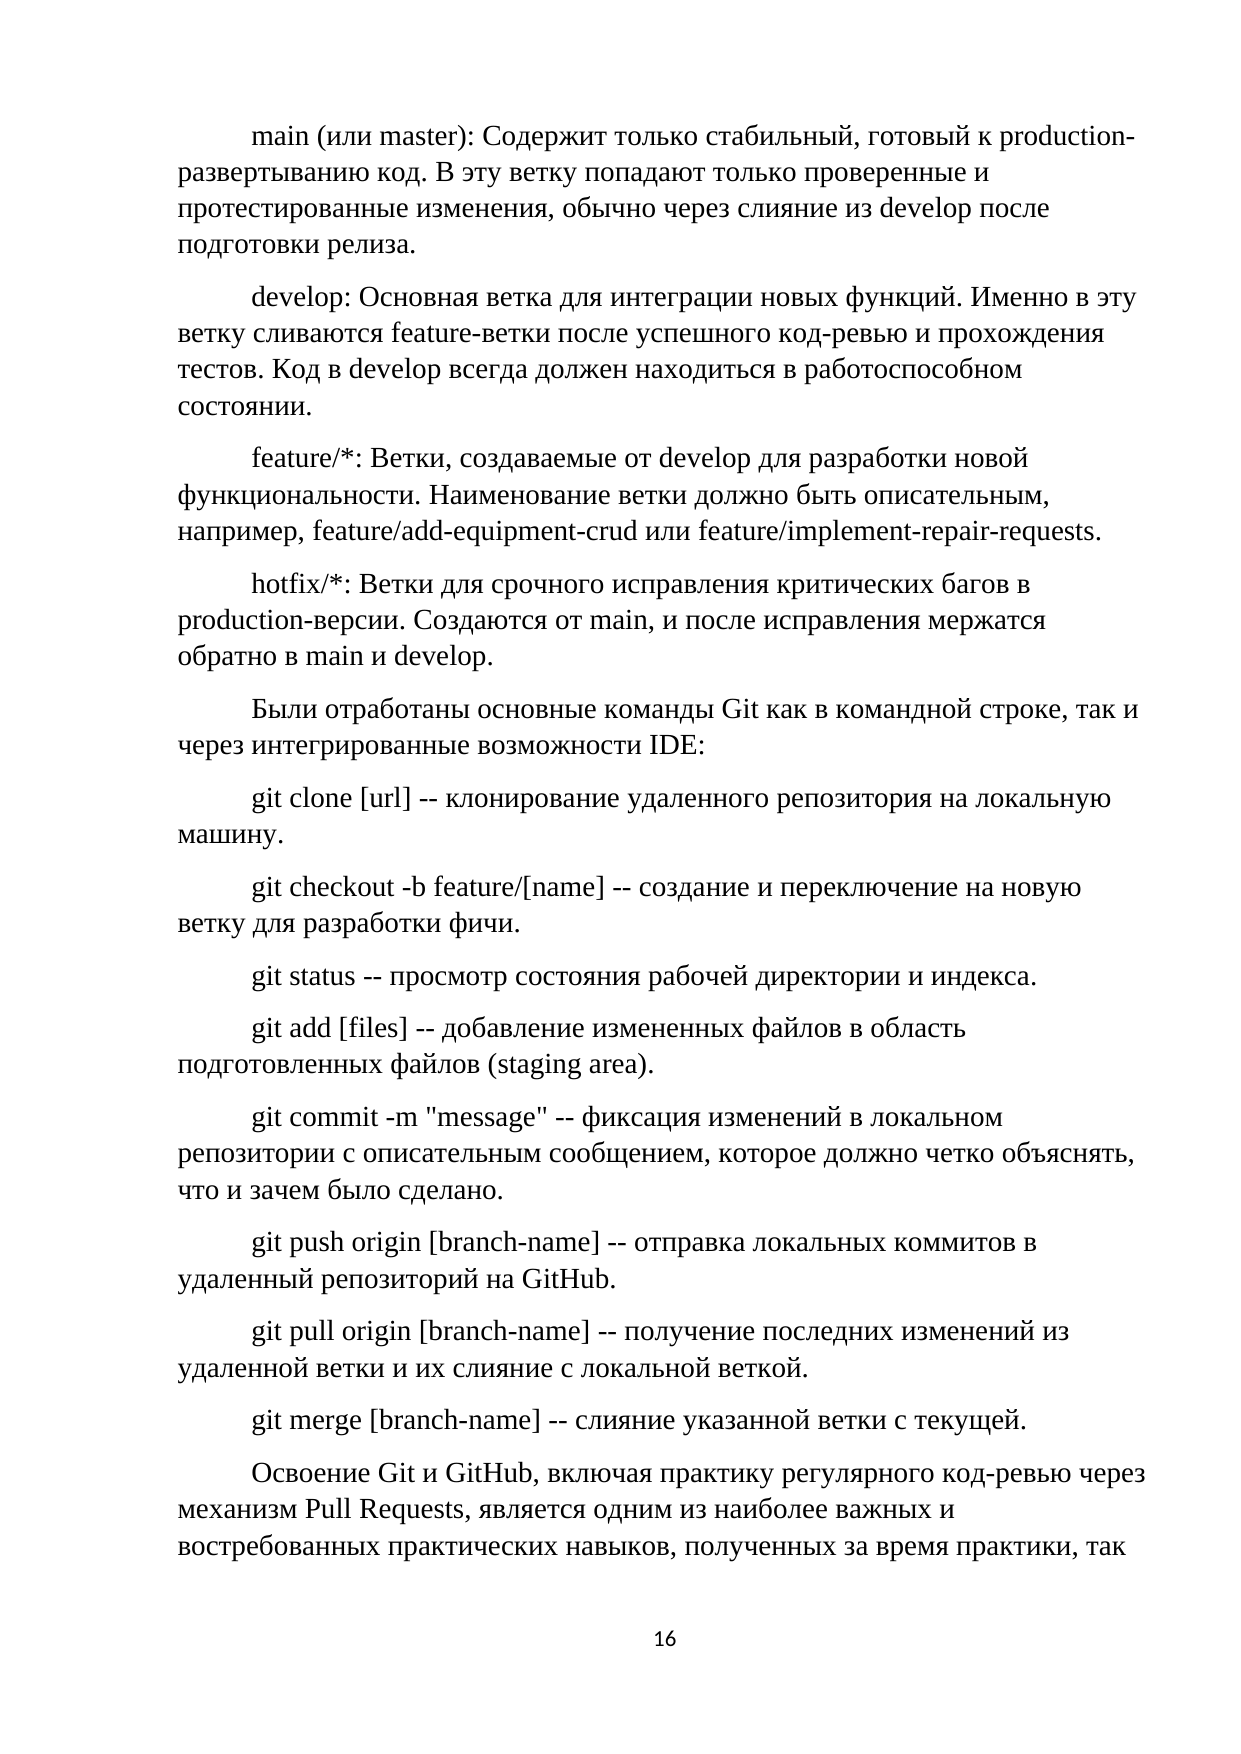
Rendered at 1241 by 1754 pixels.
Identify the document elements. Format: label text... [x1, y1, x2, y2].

text git push origin [branch-name] -- отправка локальных коммитов в удаленный репозиторий на GitHub. [177, 1224, 1152, 1294]
text hotfix/*: Ветки для срочного исправления критических багов в production-версии. Создаются от main, и после исправления мержатся обратно в main и develop. [177, 566, 1152, 672]
text git status -- просмотр состояния рабочей директории и индекса. [177, 958, 1152, 991]
text git merge [branch-name] -- слияние указанной ветки с текущей. [177, 1402, 1152, 1436]
text git checkout -b feature/[name] -- создание и переключение на новую ветку для разработки фичи. [177, 869, 1152, 938]
text git add [files] -- добавление измененных файлов в область подготовленных файлов (staging area). [177, 1011, 1152, 1080]
text git commit -m "message" -- фиксация изменений в локальном репозитории с описательным сообщением, которое должно четко объяснять, что и зачем было сделано. [177, 1099, 1152, 1205]
text feature/*: Ветки, создаваемые от develop для разработки новой функциональности. Наименование ветки должно быть описательным, например, feature/add-equipment-crud или feature/implement-repair-requests. [177, 441, 1152, 546]
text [177, 1455, 1152, 1561]
text git clone [url] -- клонирование удаленного репозитория на локальную машину. [177, 780, 1152, 849]
text git pull origin [branch-name] -- получение последних изменений из удаленной ветки и их слияние с локальной веткой. [177, 1313, 1152, 1383]
text Были отработаны основные команды Git как в командной строке, так и через интегрированные возможности IDE: [177, 691, 1152, 761]
text main (или master): Содержит только стабильный, готовый к production-развертыванию код. В эту ветку попадают только проверенные и протестированные изменения, обычно через слияние из develop после подготовки релиза. [177, 118, 1152, 260]
text develop: Основная ветка для интеграции новых функций. Именно в эту ветку сливаются feature-ветки после успешного код-ревью и прохождения тестов. Код в develop всегда должен находиться в работоспособном состоянии. [177, 279, 1152, 421]
